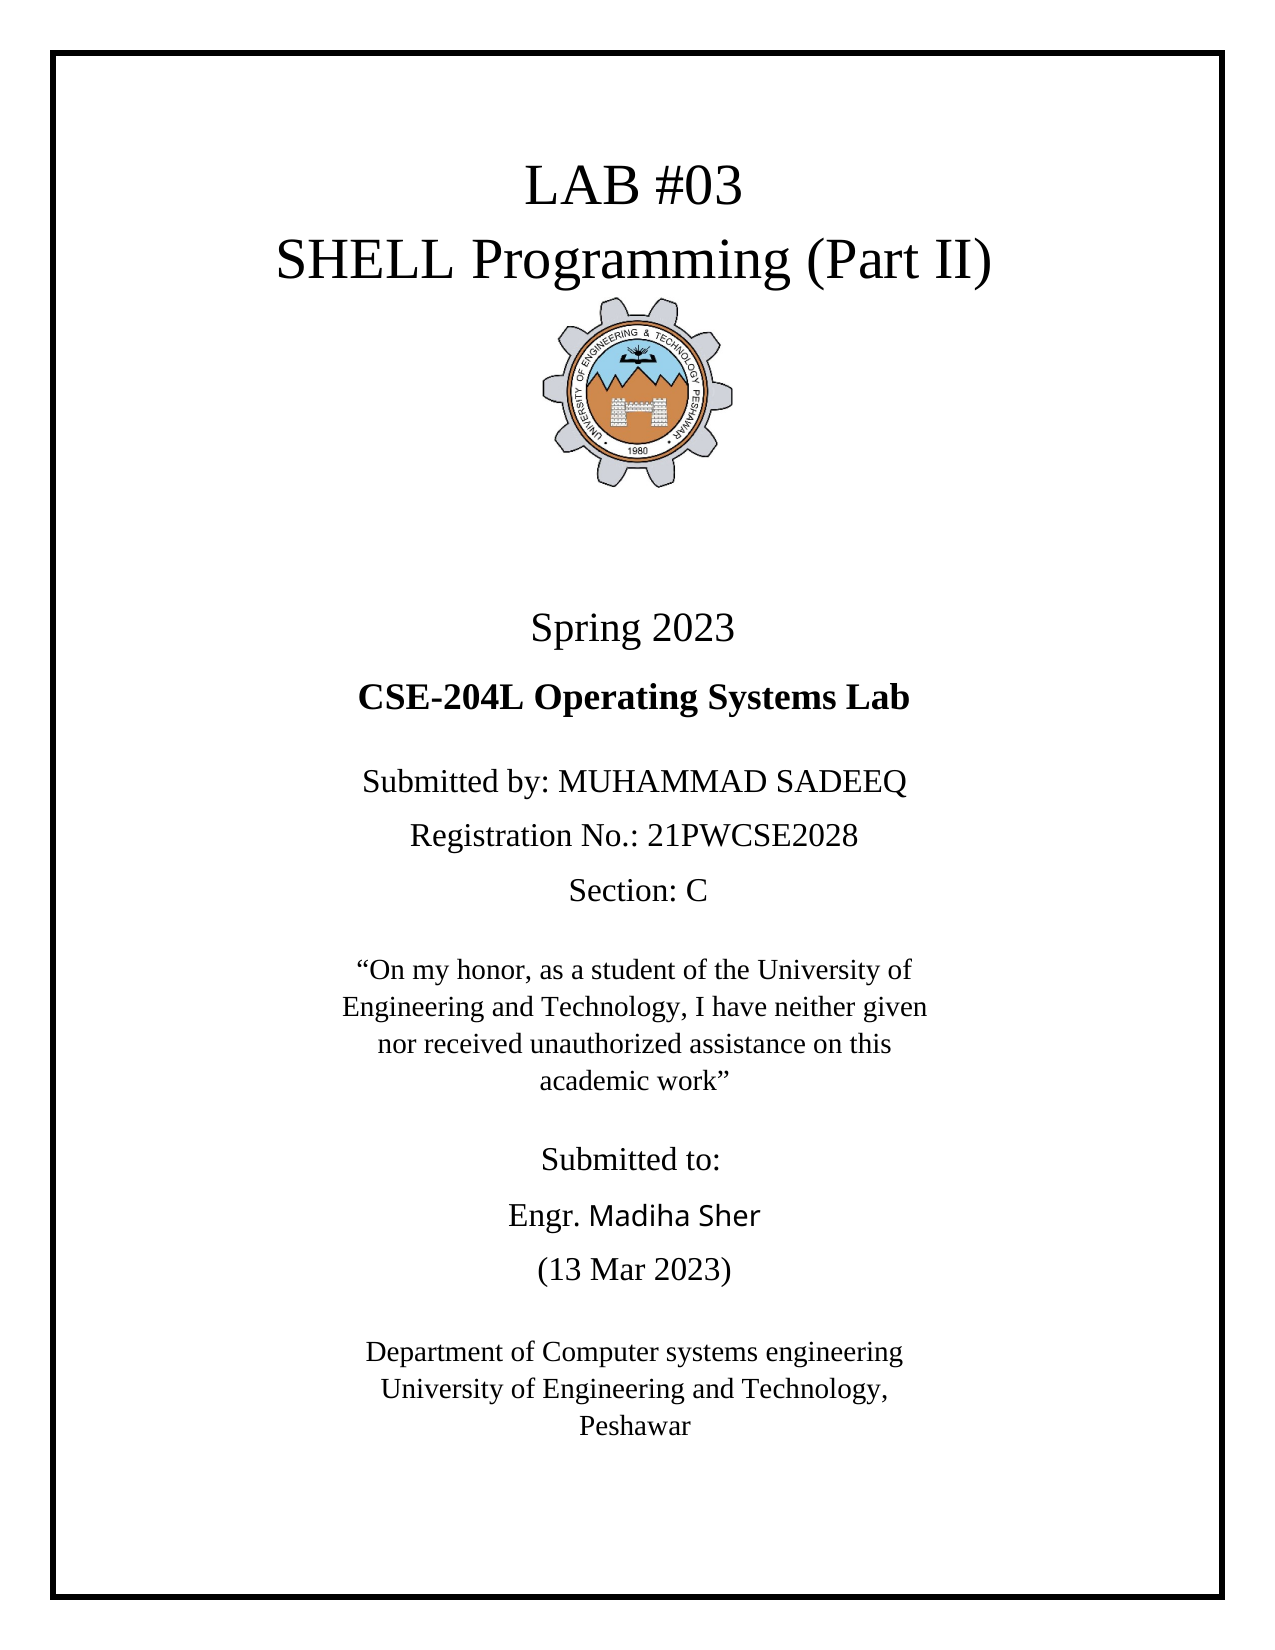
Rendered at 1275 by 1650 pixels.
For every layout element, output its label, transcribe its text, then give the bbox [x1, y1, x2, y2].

picture [542, 297, 733, 488]
text Registration No.: 21PWCSE2028 [324, 815, 944, 853]
text Submitted to: [324, 1139, 937, 1178]
text Spring 2023 [150, 602, 1115, 650]
text CSE-204L Operating Systems Lab [150, 674, 1118, 717]
text Department of Computer systems engineering [324, 1334, 944, 1368]
text SHELL Programming (Part II) [150, 224, 1117, 291]
text Section: C [324, 871, 944, 909]
text Engr. Madiha Sher [150, 1195, 1118, 1235]
text LAB #03 [150, 150, 1117, 217]
text Submitted by: MUHAMMAD SADEEQ [324, 762, 945, 800]
text “On my honor, as a student of the University of Engineering and Technology, I have neither given nor received unauthorized assistance on this academic work” [324, 952, 944, 1096]
text University of Engineering and Technology, Peshawar [324, 1371, 944, 1442]
text (13 Mar 2023) [324, 1250, 944, 1288]
